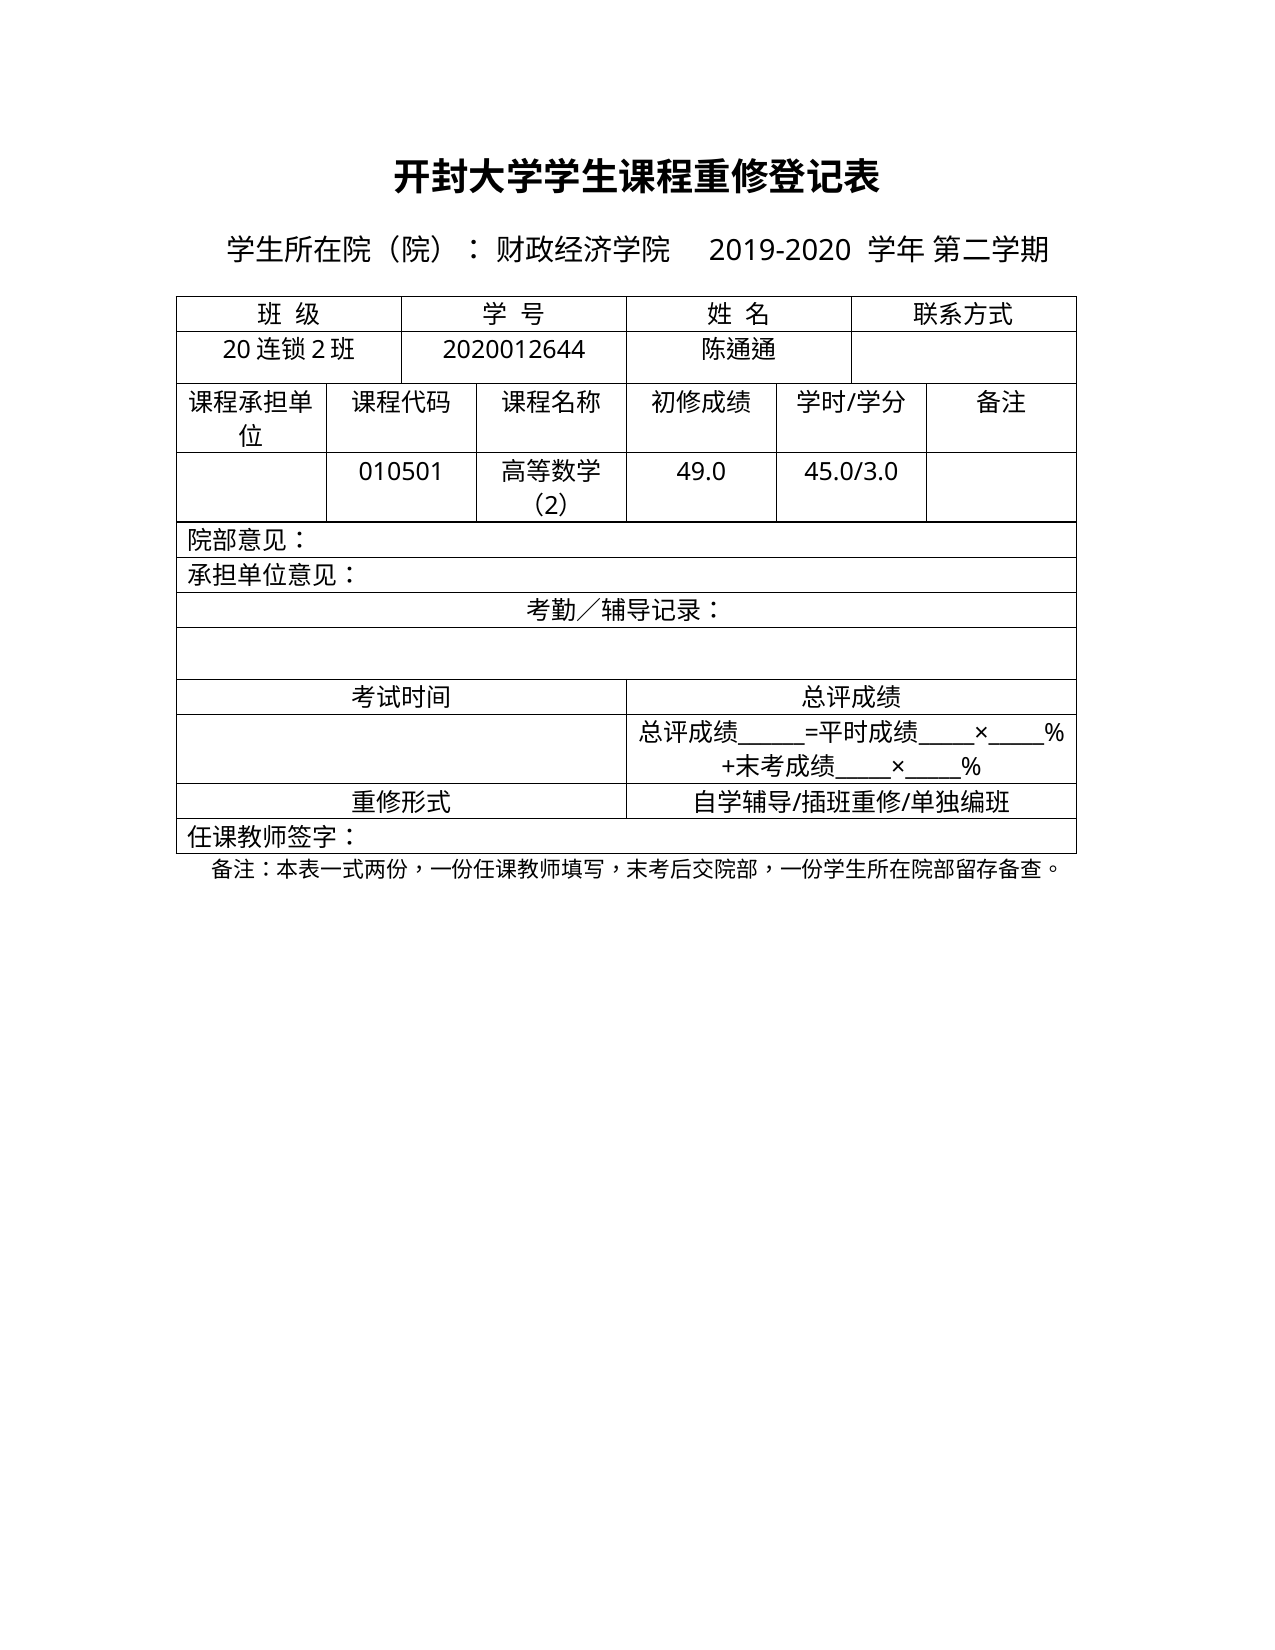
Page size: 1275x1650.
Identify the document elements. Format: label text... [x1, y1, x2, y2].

table_cell 010501 [327, 453, 476, 521]
table_cell 49.0 [627, 453, 776, 521]
text 学生所在院（院）： 财政经济学院 2019-2020 学年 第二学期 [187, 229, 1087, 269]
table_header 考试时间 [177, 680, 626, 714]
table_header 院部意见： [177, 523, 1076, 557]
table_cell 45.0/3.0 [777, 453, 926, 521]
text 开封大学学生课程重修登记表 [187, 150, 1087, 201]
table_cell [177, 715, 626, 783]
table_header 初修成绩 [627, 384, 776, 452]
table_cell 陈通通 [627, 332, 851, 383]
table_cell [852, 332, 1076, 383]
table_cell [177, 628, 1076, 679]
table_cell 自学辅导/插班重修/单独编班 [627, 784, 1076, 818]
table_cell [927, 453, 1076, 521]
table_cell 20连锁2班 [177, 332, 401, 383]
table_cell 考勤／辅导记录： [177, 593, 1076, 627]
table_cell 总评成绩______=平时成绩_____×_____% +末考成绩_____×_____% [627, 715, 1076, 783]
text 备注：本表一式两份，一份任课教师填写，末考后交院部，一份学生所在院部留存备查。 [187, 854, 1087, 884]
table_header 联系方式 [852, 297, 1076, 331]
table_header 班 级 [177, 297, 401, 331]
table_header 学 号 [402, 297, 626, 331]
table_header 课程代码 [327, 384, 476, 452]
table_header 课程承担单位 [177, 384, 326, 452]
table_cell [177, 453, 326, 521]
table_header 任课教师签字： [177, 819, 1076, 853]
table_header 学时/学分 [777, 384, 926, 452]
table_cell 2020012644 [402, 332, 626, 383]
table_cell 重修形式 [177, 784, 626, 818]
table_header 姓 名 [627, 297, 851, 331]
table_header 课程名称 [477, 384, 626, 452]
table_header 总评成绩 [627, 680, 1076, 714]
table_cell 高等数学（2） [477, 453, 626, 521]
table_header 备注 [927, 384, 1076, 452]
table_cell 承担单位意见： [177, 558, 1076, 592]
